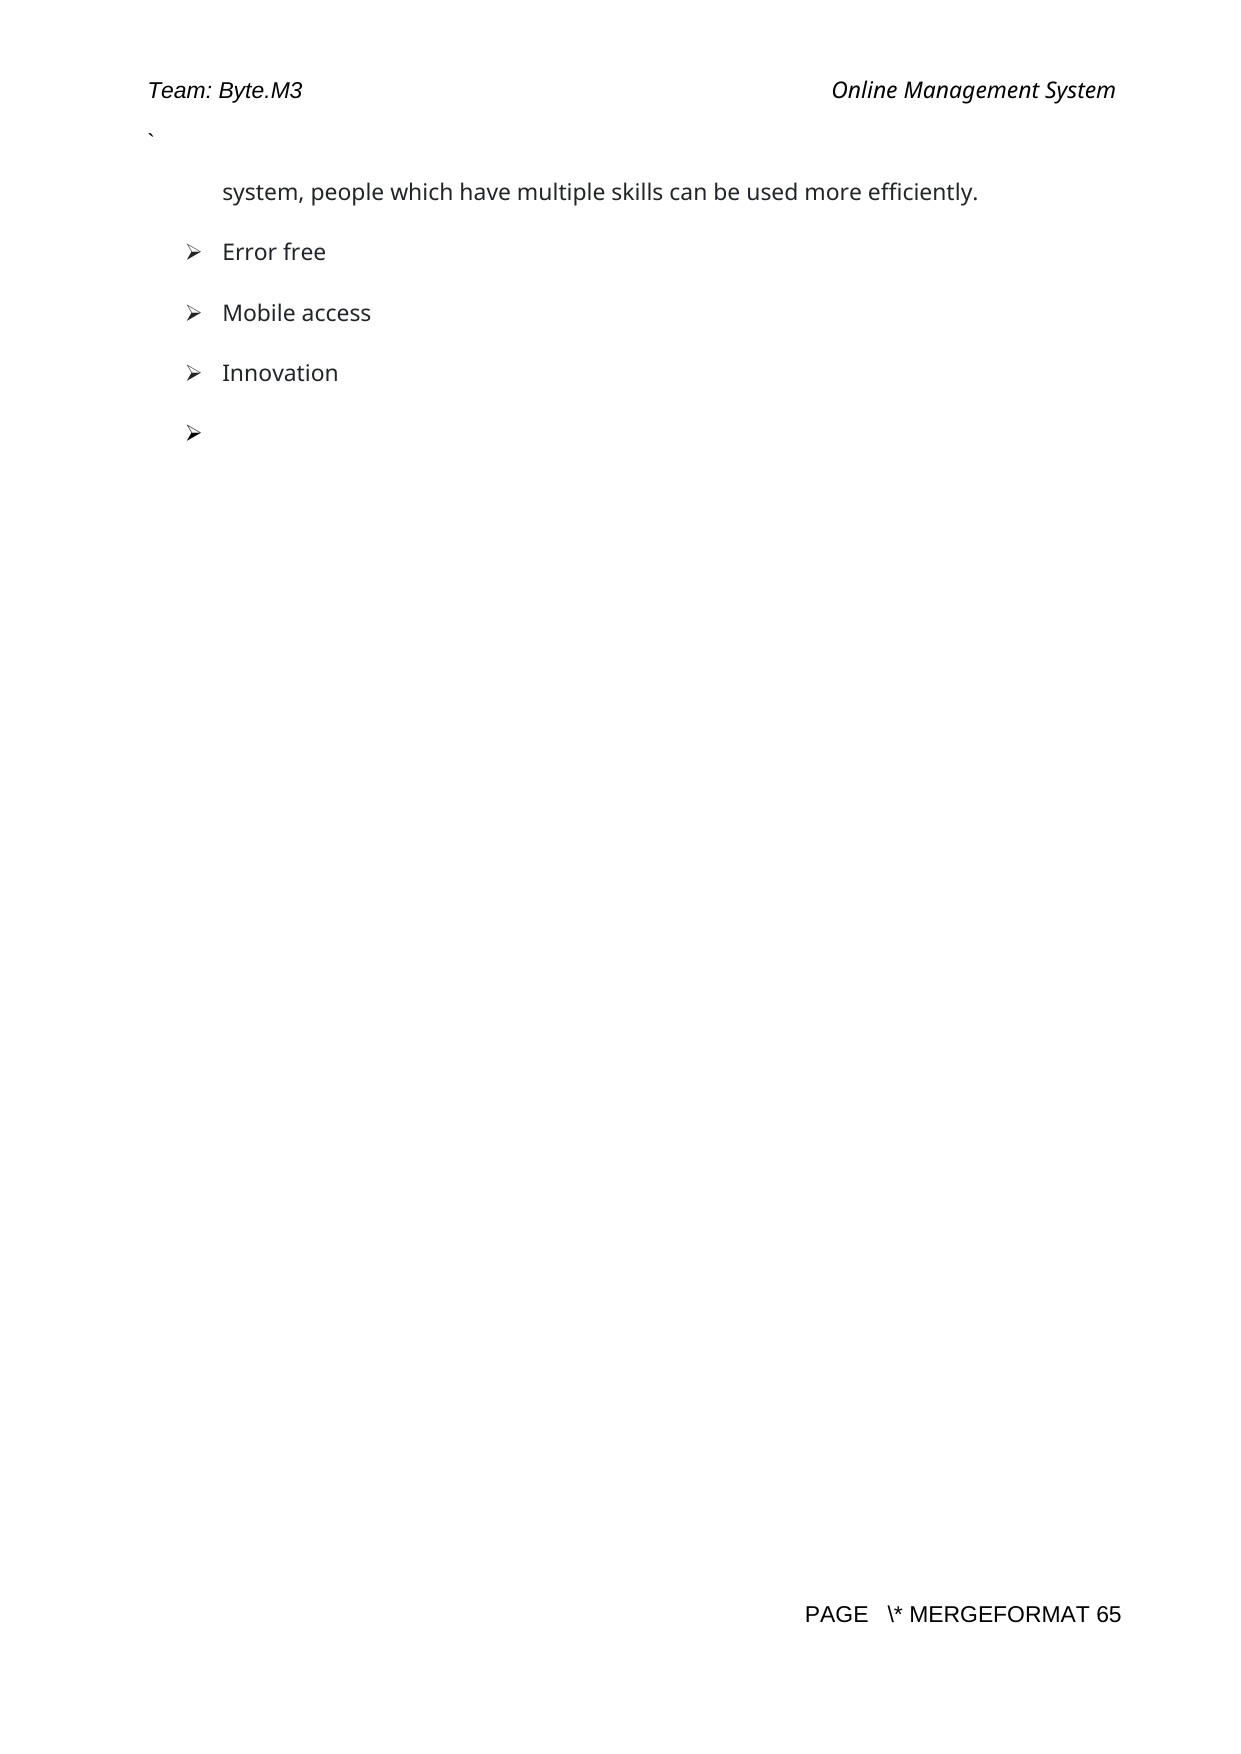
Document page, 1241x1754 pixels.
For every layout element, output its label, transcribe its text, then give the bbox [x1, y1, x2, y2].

list Error free [184, 236, 1122, 267]
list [184, 176, 1122, 207]
list Mobile access [184, 296, 1122, 328]
list Innovation [184, 357, 1122, 388]
